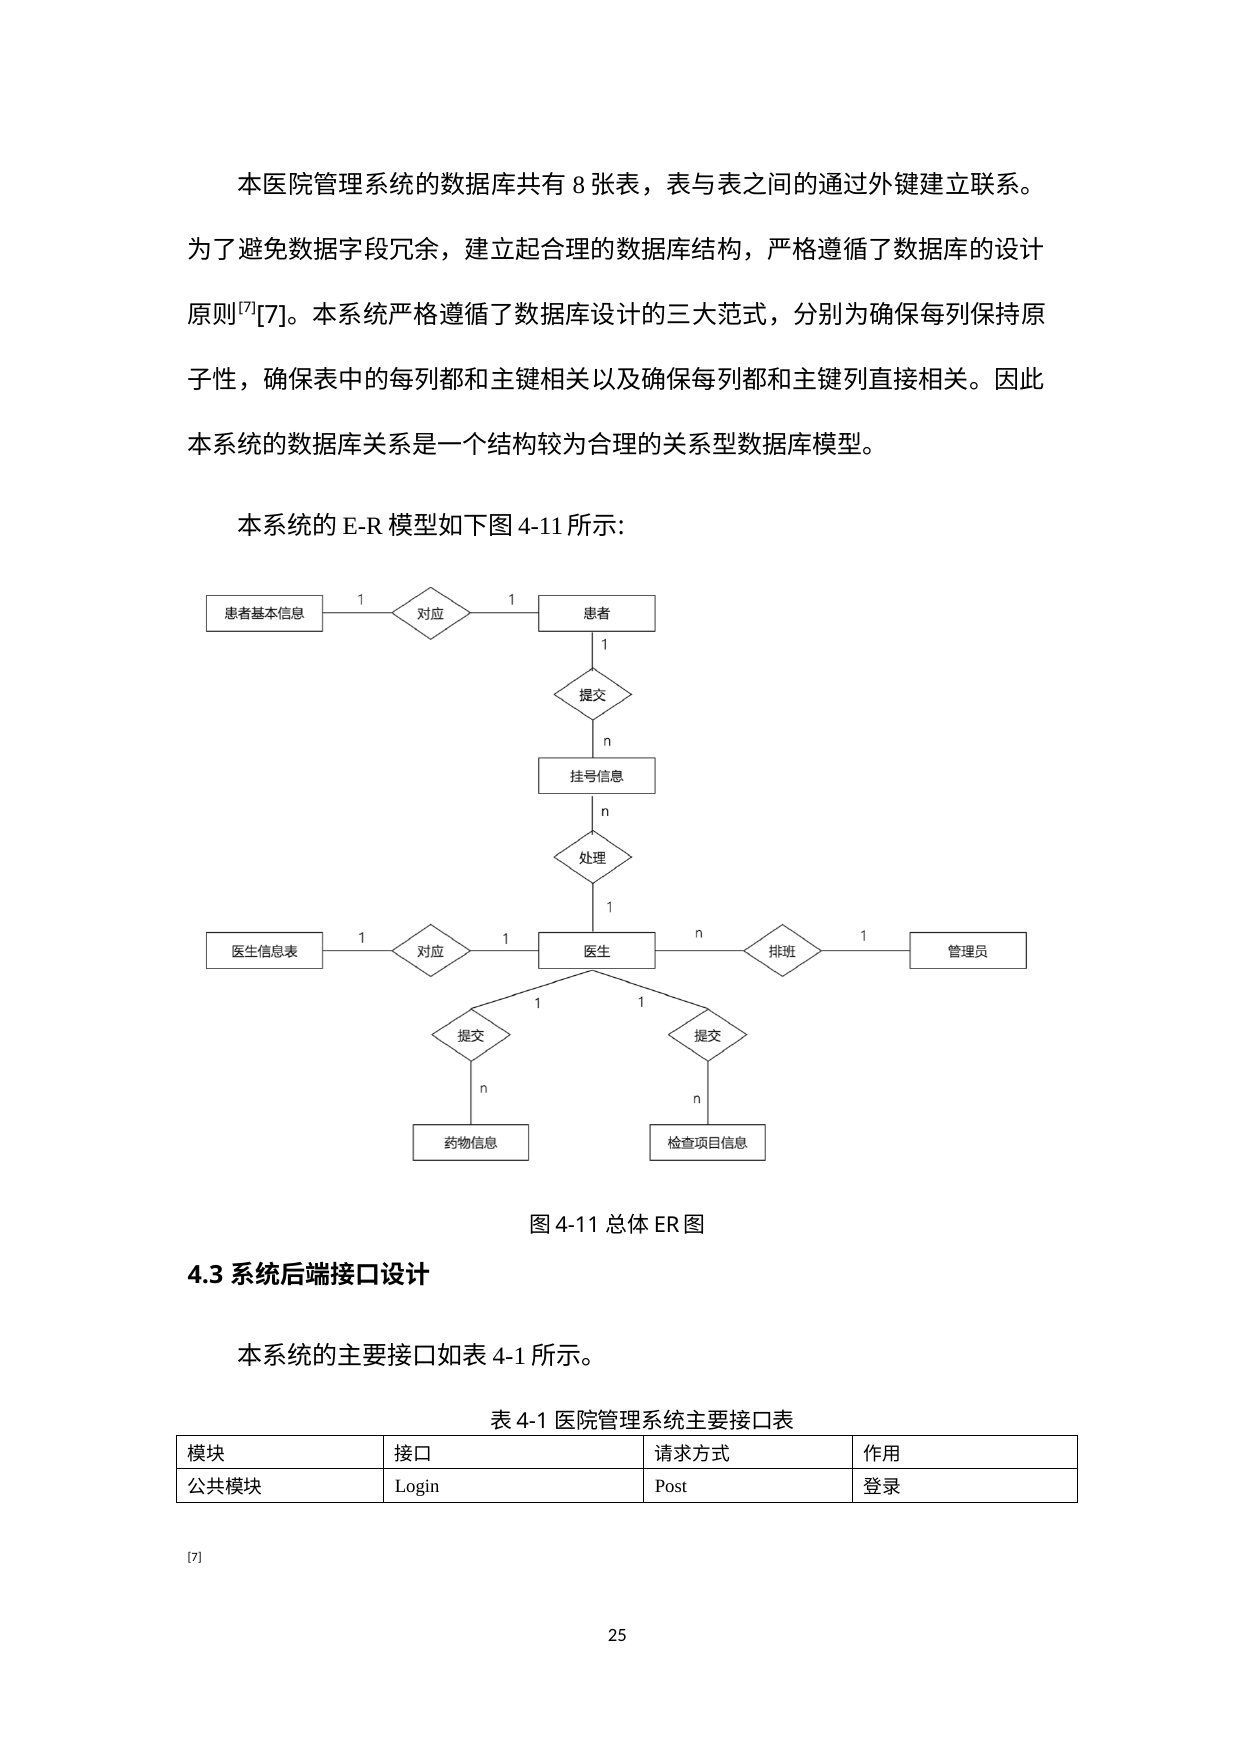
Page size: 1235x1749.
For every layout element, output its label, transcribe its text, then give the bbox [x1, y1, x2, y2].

text 4.3 系统后端接口设计 [187, 1240, 1047, 1305]
text 本系统的E-R模型如下图4-11所示: [187, 491, 1047, 556]
picture [187, 572, 1047, 1179]
list 本系统的主要接口如表4-1所示。 [237, 1321, 1047, 1386]
table_cell 公共模块 [177, 1469, 383, 1502]
table_cell 登录 [853, 1469, 1077, 1502]
table_header 作用 [853, 1436, 1077, 1468]
table_header 接口 [384, 1436, 643, 1468]
table_cell Login [384, 1469, 643, 1502]
table_cell Post [644, 1469, 852, 1502]
text 本医院管理系统的数据库共有8张表，表与表之间的通过外键建立联系。为了避免数据字段冗余，建立起合理的数据库结构，严格遵循了数据库的设计原则[7]。本系统严格遵循了数据库设计的三大范式，分别为确保每列保持原子性，确保表中的每列都和主键相关以及确保每列都和主键列直接相关。因此本系统的数据库关系是一个结构较为合理的关系型数据库模型。 [187, 150, 1047, 475]
table_header 请求方式 [644, 1436, 852, 1468]
table_header 模块 [177, 1436, 383, 1468]
text 图4-11 总体ER图 [187, 1206, 1047, 1239]
list 表4-1 医院管理系统主要接口表 [237, 1402, 1047, 1435]
